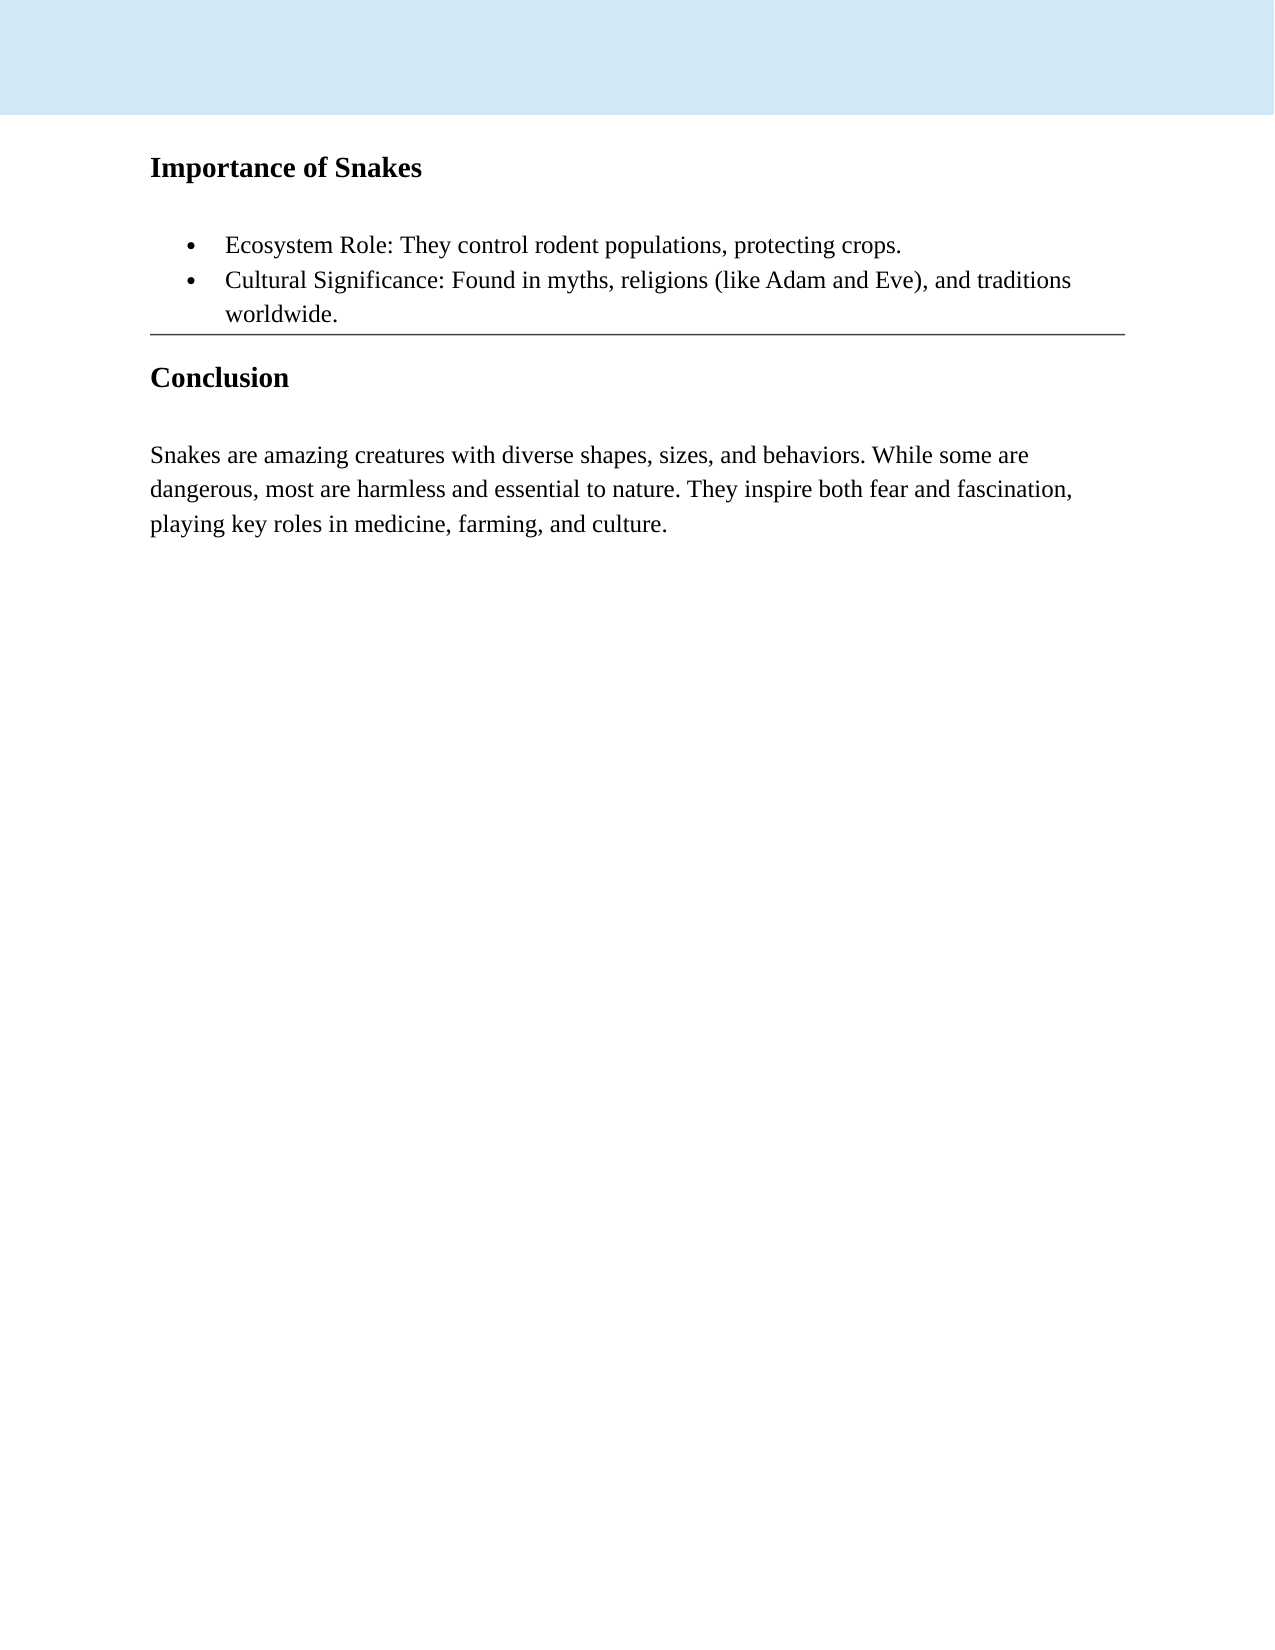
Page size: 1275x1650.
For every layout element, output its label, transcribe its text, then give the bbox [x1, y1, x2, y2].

list Cultural Significance: Found in myths, religions (like Adam and Eve), and traditions worldwide. [187, 265, 1125, 328]
text Snakes are amazing creatures with diverse shapes, sizes, and behaviors. While some are dangerous, most are harmless and essential to nature. They inspire both fear and fascination, playing key roles in medicine, farming, and culture. [150, 440, 1125, 538]
list Ecosystem Role: They control rodent populations, protecting crops. [187, 230, 1125, 259]
text Conclusion [150, 360, 1125, 393]
text Importance of Snakes [150, 150, 1125, 183]
